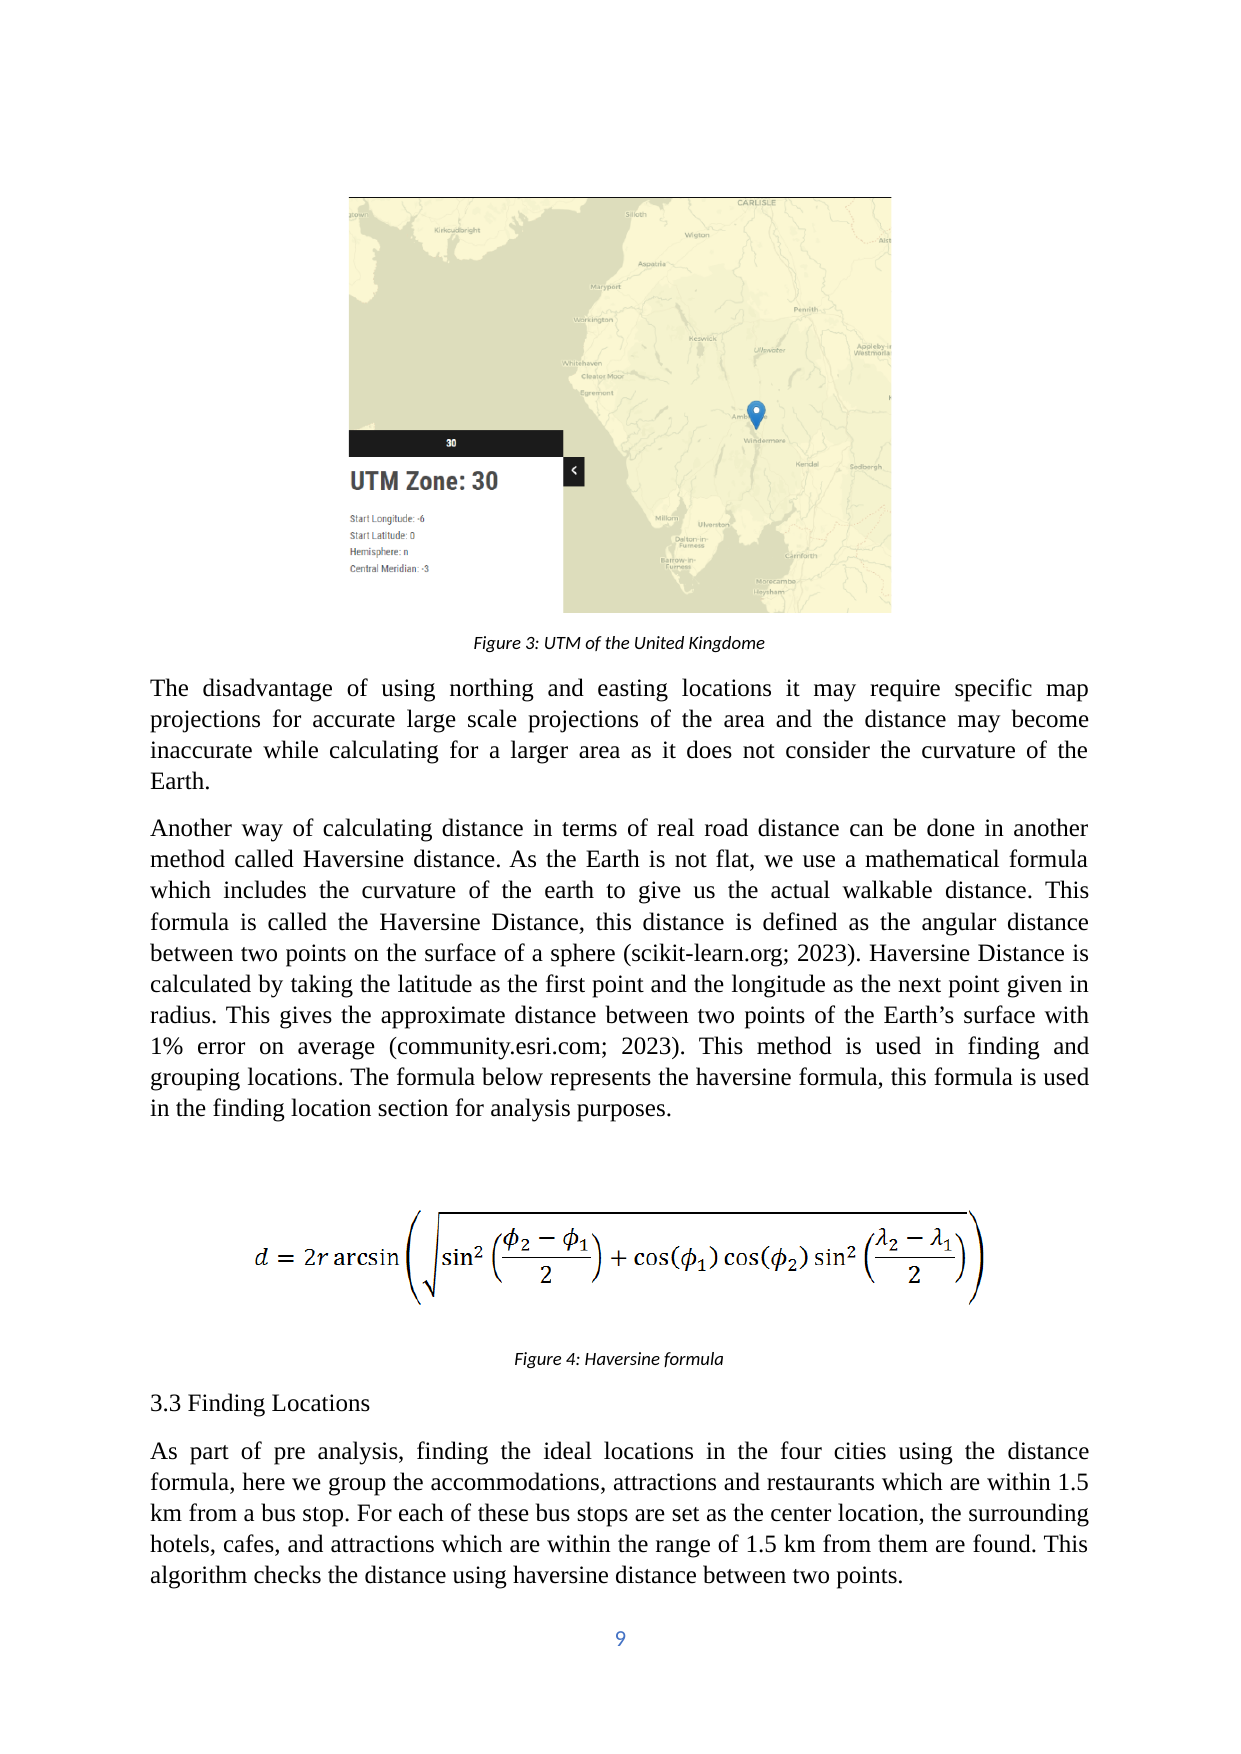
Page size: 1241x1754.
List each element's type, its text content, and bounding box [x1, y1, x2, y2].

text Another way of calculating distance in terms of real road distance can be done in another method called Haversine distance. As the Earth is not flat, we use a mathematical formula which includes the curvature of the earth to give us the actual walkable distance. This formula is called the Haversine Distance, this distance is defined as the angular distance between two points on the surface of a sphere (scikit-learn.org; 2023). Haversine Distance is calculated by taking the latitude as the first point and the longitude as the next point given in radius. This gives the approximate distance between two points of the Earth’s surface with 1% error on average (community.esri.com; 2023). This method is used in finding and grouping locations. The formula below represents the haversine formula, this formula is used in the finding location section for analysis purposes. [150, 813, 1090, 1122]
text 3.3 Finding Locations [150, 1388, 1090, 1417]
text The disadvantage of using northing and easting locations it may require specific map projections for accurate large scale projections of the area and the distance may become inaccurate while calculating for a larger area as it does not consider the curvature of the Earth. [150, 673, 1090, 794]
text Figure 3: UTM of the United Kingdome [150, 631, 1090, 654]
text As part of pre analysis, finding the ideal locations in the four cities using the distance formula, here we group the accommodations, attractions and restaurants which are within 1.5 km from a bus stop. For each of these bus stops are set as the center location, the surrounding hotels, cafes, and attractions which are within the range of 1.5 km from them are found. This algorithm checks the distance using haversine distance between two points. [150, 1436, 1090, 1589]
text Figure 4: Haversine formula [150, 1347, 1090, 1370]
picture [348, 197, 892, 613]
picture [236, 1188, 1004, 1328]
